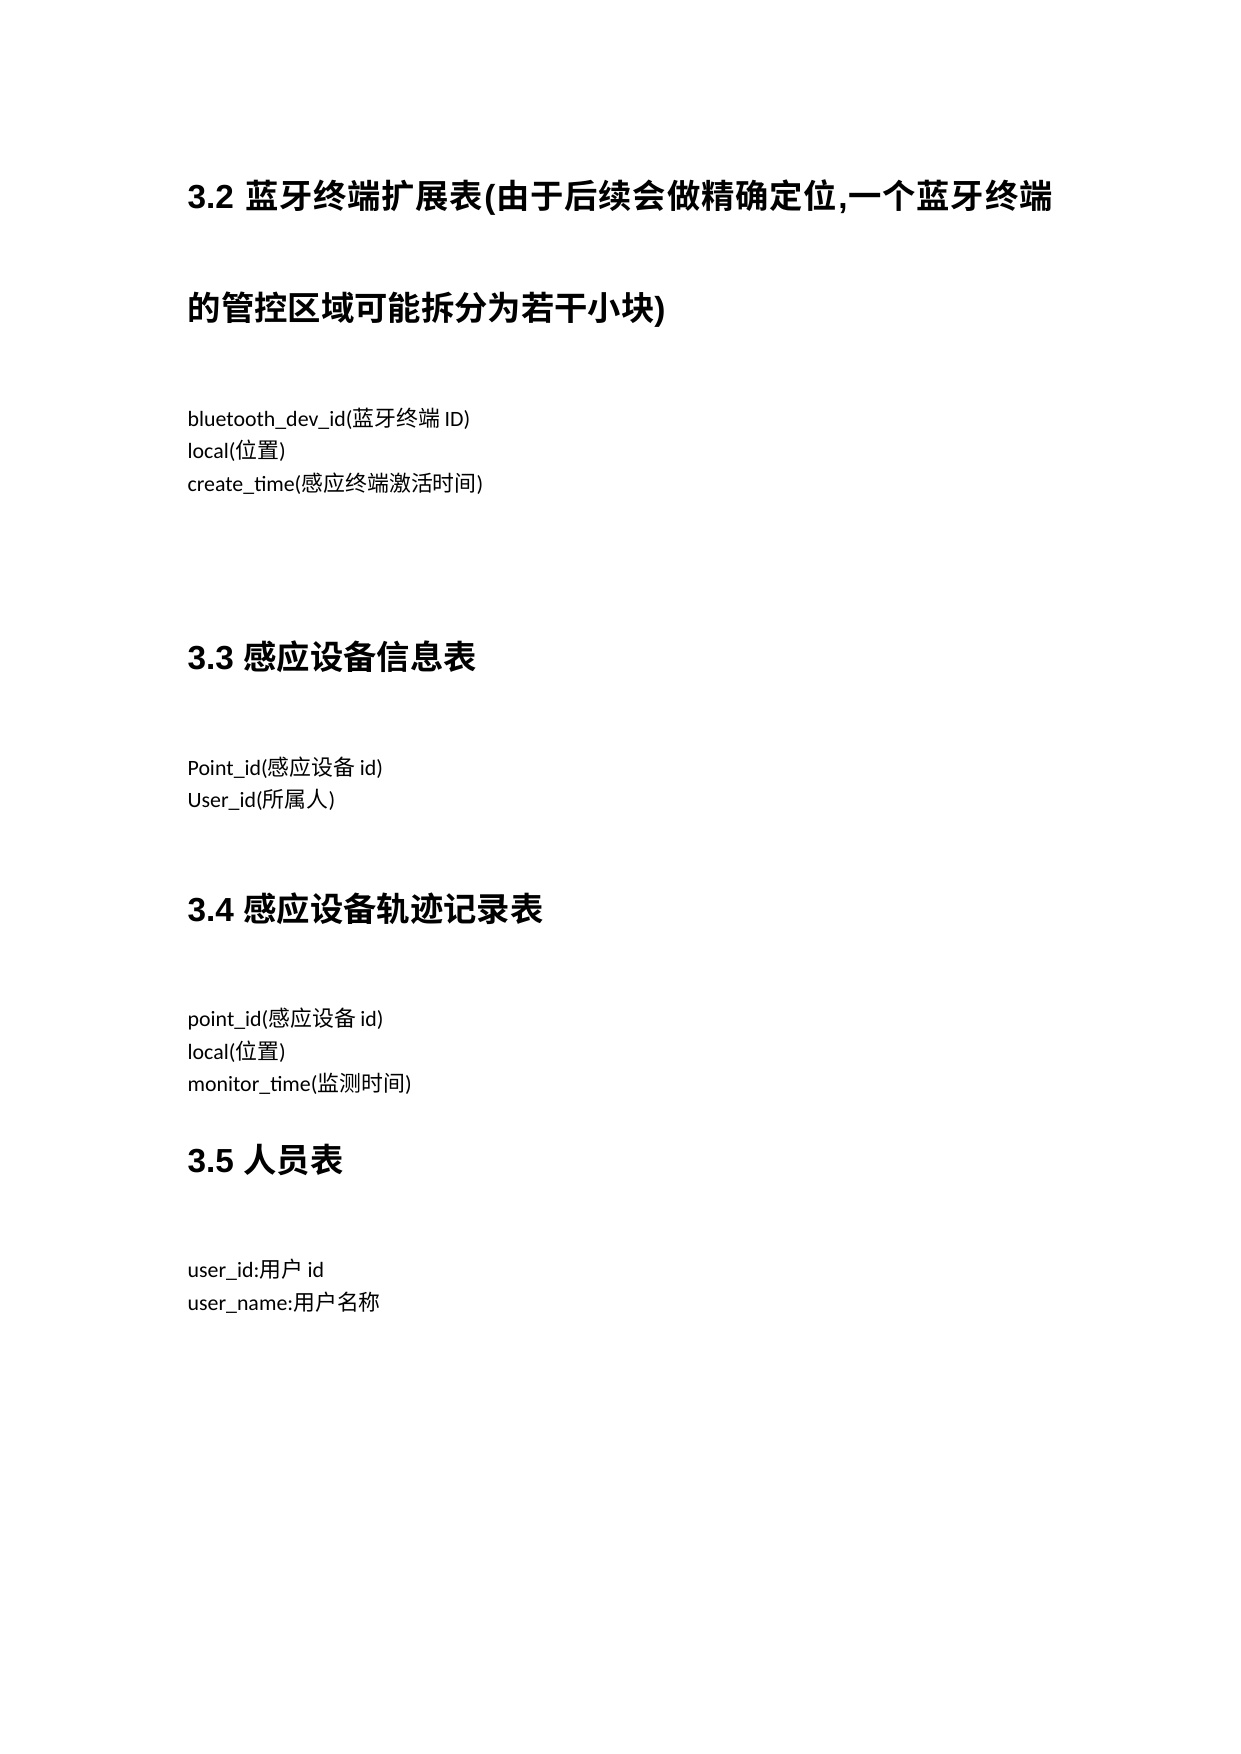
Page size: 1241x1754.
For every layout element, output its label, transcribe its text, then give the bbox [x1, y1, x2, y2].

text create_time(感应终端激活时间) [187, 466, 1053, 498]
text User_id(所属人) [187, 782, 1053, 814]
subtitle 3.3 感应设备信息表 [187, 623, 1053, 688]
text monitor_time(监测时间) [187, 1066, 1053, 1098]
text local(位置) [187, 1033, 1053, 1066]
text bluetooth_dev_id(蓝牙终端ID) [187, 401, 1053, 433]
text point_id(感应设备id) [187, 1001, 1053, 1033]
text user_name:用户名称 [187, 1284, 1053, 1317]
subtitle 3.2 蓝牙终端扩展表(由于后续会做精确定位,一个蓝牙终端的管控区域可能拆分为若干小块) [187, 162, 1053, 339]
text local(位置) [187, 433, 1053, 466]
text Point_id(感应设备id) [187, 749, 1053, 782]
subtitle 3.5 人员表 [187, 1125, 1053, 1190]
subtitle 3.4 感应设备轨迹记录表 [187, 874, 1053, 939]
text user_id:用户id [187, 1252, 1053, 1284]
